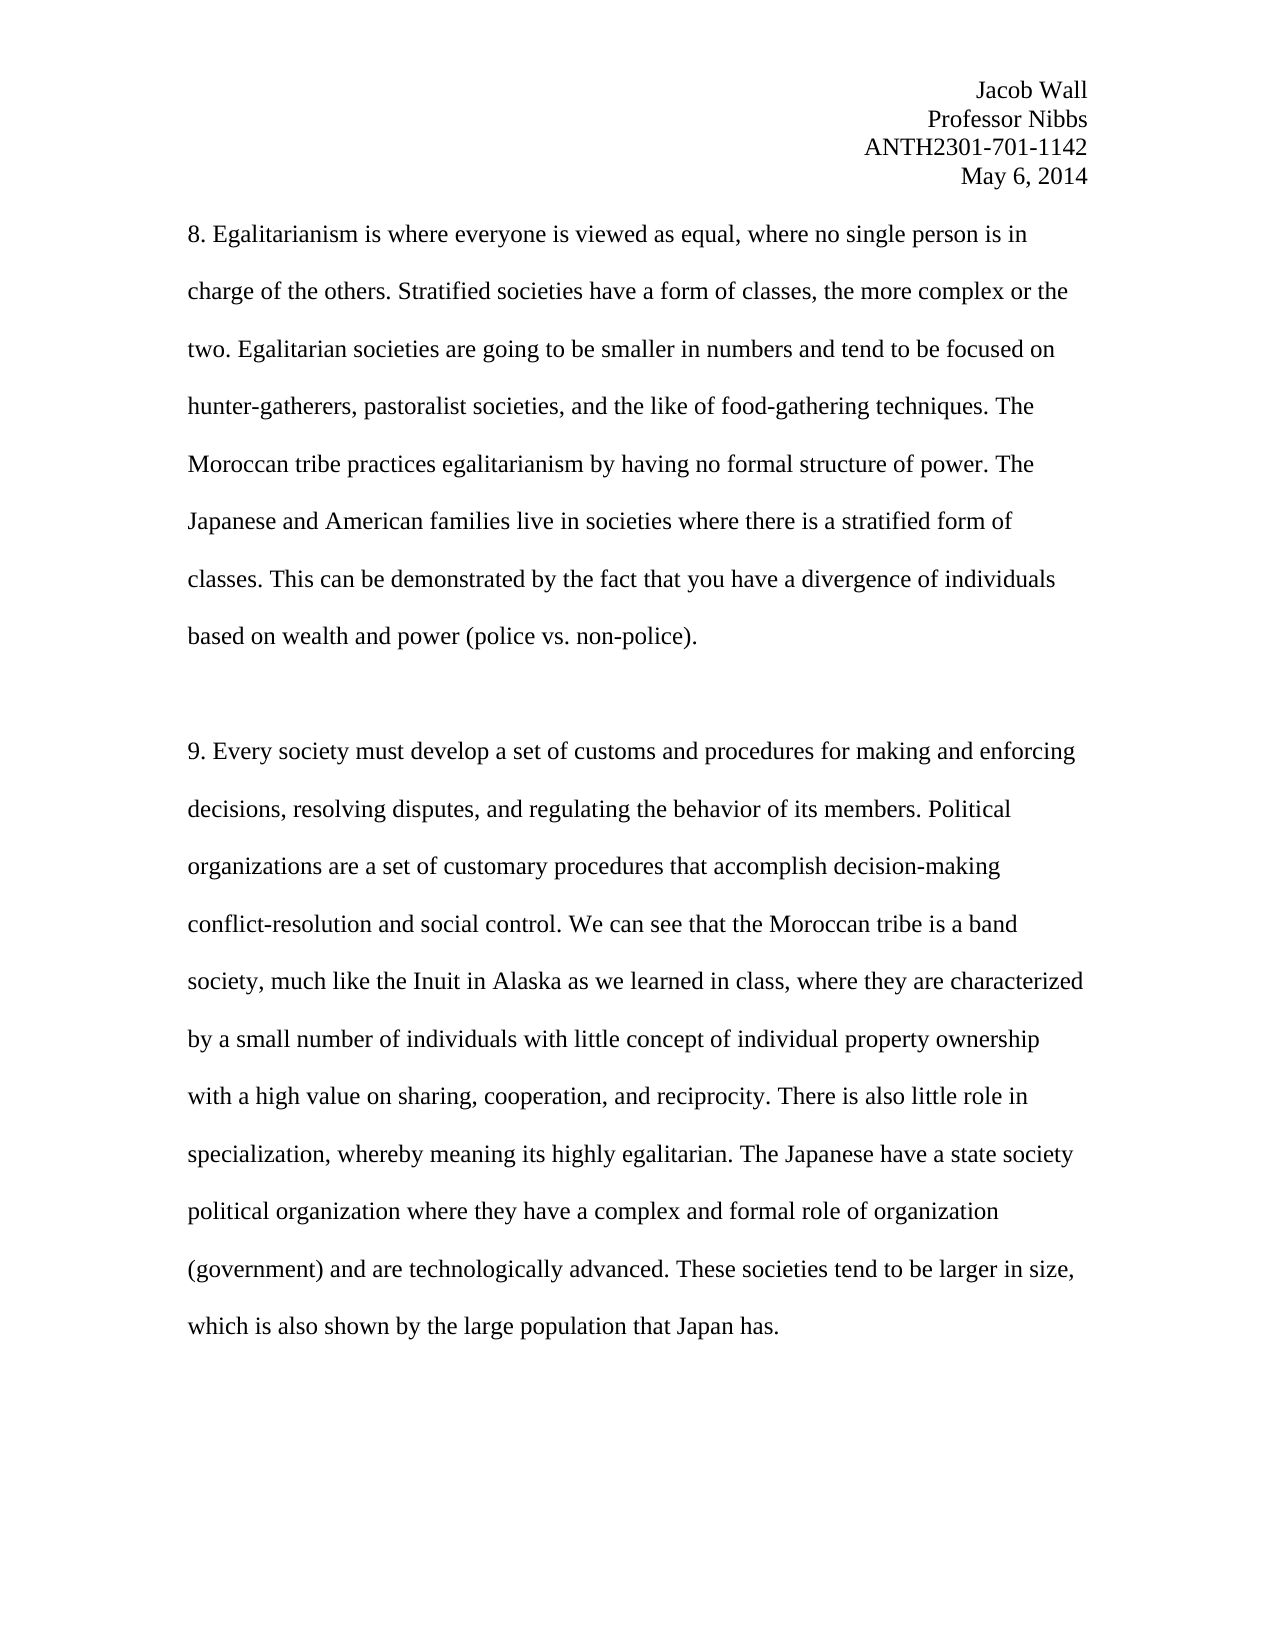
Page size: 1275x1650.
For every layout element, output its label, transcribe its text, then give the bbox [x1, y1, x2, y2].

text 8. Egalitarianism is where everyone is viewed as equal, where no single person is in charge of the others. Stratified societies have a form of classes, the more complex or the two. Egalitarian societies are going to be smaller in numbers and tend to be focused on hunter-gatherers, pastoralist societies, and the like of food-gathering techniques. The Moroccan tribe practices egalitarianism by having no formal structure of power. The Japanese and American families live in societies where there is a stratified form of classes. This can be demonstrated by the fact that you have a divergence of individuals based on wealth and power (police vs. non-police). [187, 219, 1087, 650]
text 9. Every society must develop a set of customs and procedures for making and enforcing decisions, resolving disputes, and regulating the behavior of its members. Political organizations are a set of customary procedures that accomplish decision-making conflict-resolution and social control. We can see that the Moroccan tribe is a band society, much like the Inuit in Alaska as we learned in class, where they are characterized by a small number of individuals with little concept of individual property ownership with a high value on sharing, cooperation, and reciprocity. There is also little role in specialization, whereby meaning its highly egalitarian. The Japanese have a state society political organization where they have a complex and formal role of organization (government) and are technologically advanced. These societies tend to be larger in size, which is also shown by the large population that Japan has. [187, 736, 1087, 1340]
